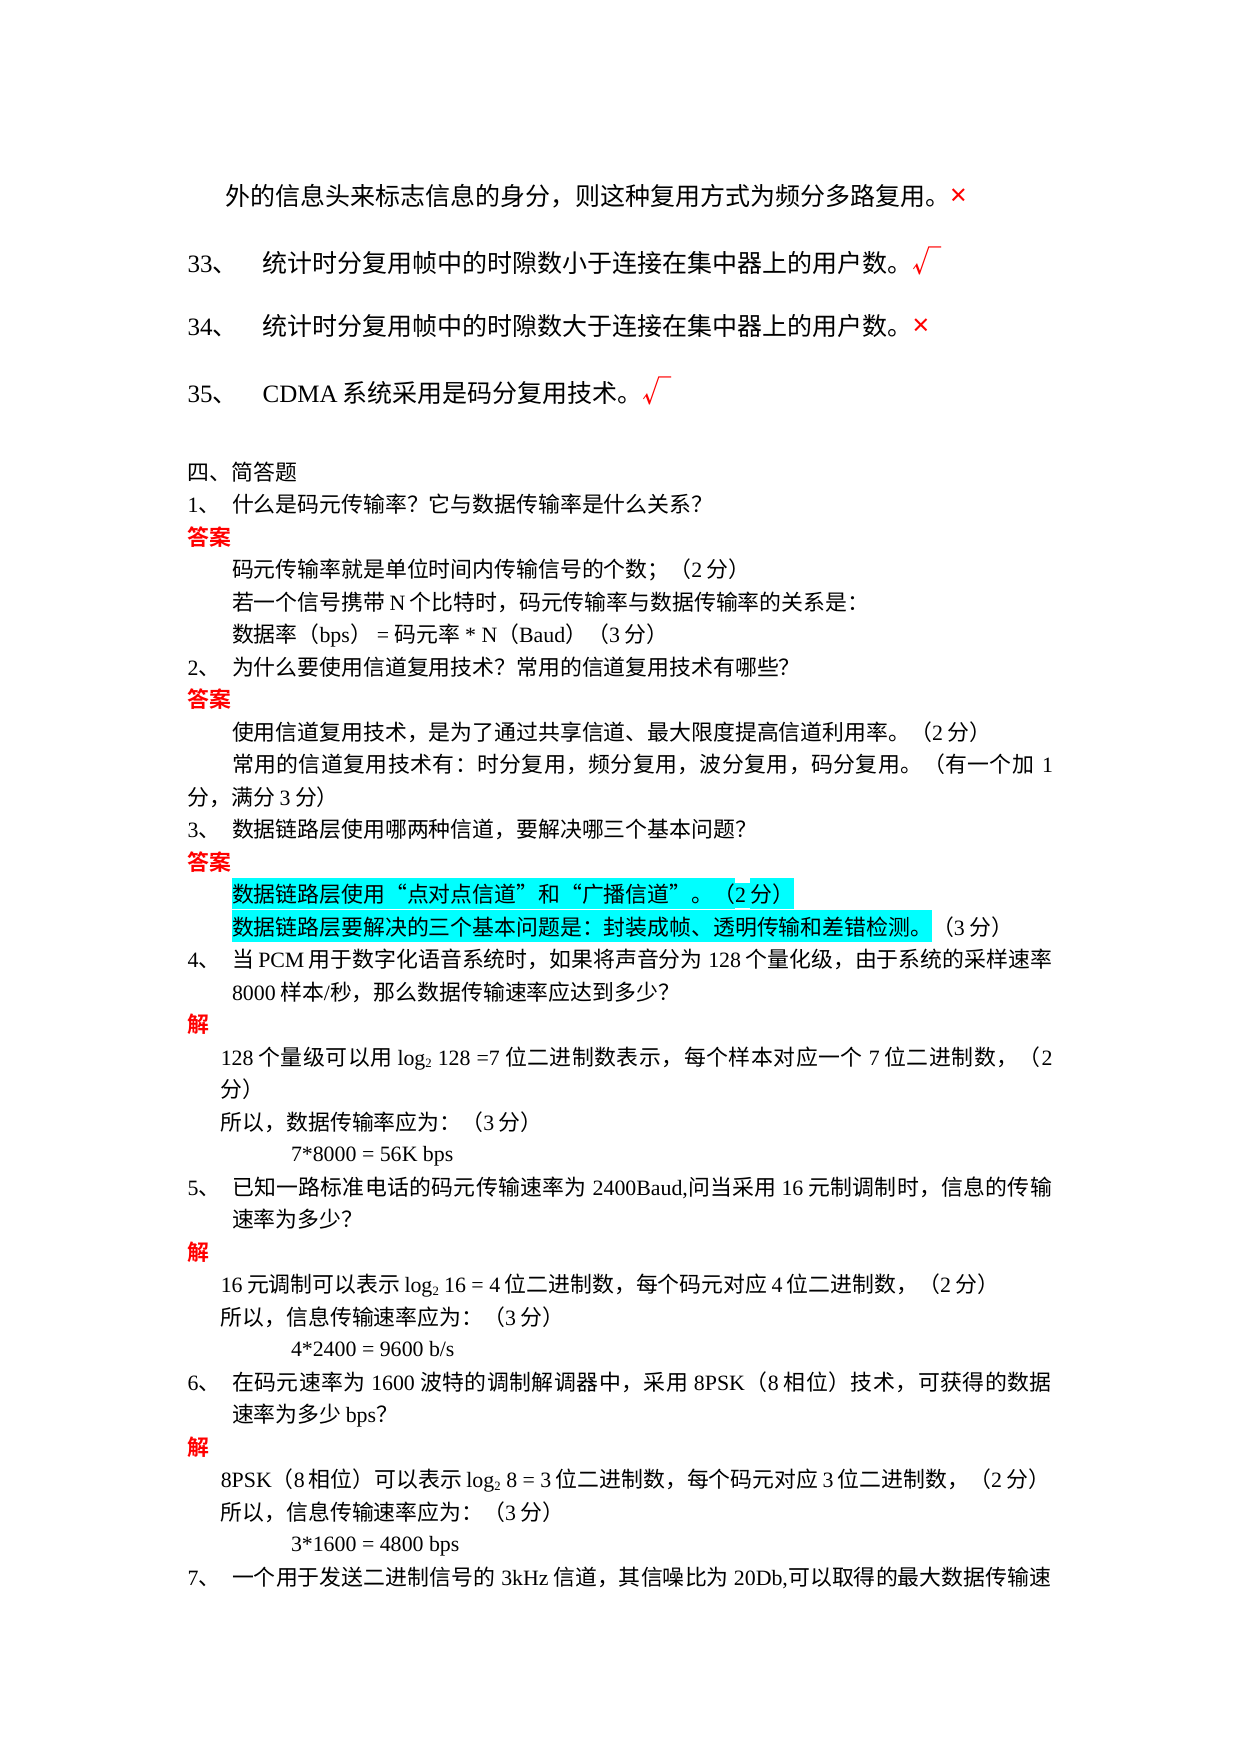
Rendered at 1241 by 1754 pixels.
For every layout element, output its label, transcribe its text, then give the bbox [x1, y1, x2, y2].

list CDMA系统采用是码分复用技术。√ [187, 357, 1053, 422]
list 在码元速率为1600波特的调制解调器中，采用8PSK（8相位）技术，可获得的数据速率为多少bps？ [187, 1364, 1053, 1429]
text 数据链路层要解决的三个基本问题是：封装成帧、透明传输和差错检测。（3分） [187, 909, 1053, 942]
text 128个量级可以用log2 128 =7位二进制数表示，每个样本对应一个7位二进制数，（2分） [221, 1039, 1053, 1104]
text 所以，信息传输速率应为：（3分） [221, 1299, 1053, 1332]
list 当PCM用于数字化语音系统时，如果将声音分为128个量化级，由于系统的采样速率8000样本/秒，那么数据传输速率应达到多少？ [187, 942, 1053, 1007]
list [187, 1559, 1053, 1592]
text 7*8000 = 56K bps [221, 1137, 1053, 1169]
list 统计时分复用帧中的时隙数大于连接在集中器上的用户数。× [187, 292, 1053, 357]
text 解 [187, 1429, 1053, 1462]
text 4*2400 = 9600 b/s [221, 1332, 1053, 1364]
list 已知一路标准电话的码元传输速率为2400Baud,问当采用16元制调制时，信息的传输速率为多少？ [187, 1169, 1053, 1234]
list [187, 162, 1053, 227]
text 16元调制可以表示log2 16 = 4位二进制数，每个码元对应4位二进制数，（2分） [221, 1267, 1053, 1299]
text 四、简答题 [187, 454, 1053, 487]
list 什么是码元传输率？它与数据传输率是什么关系？ [187, 487, 1053, 519]
text 数据率（bps） = 码元率 * N（Baud）（3分） [187, 617, 1053, 649]
text 答案 [187, 844, 1053, 877]
text 8PSK（8相位）可以表示log2 8 = 3位二进制数，每个码元对应3位二进制数，（2分） [221, 1462, 1053, 1494]
text 3*1600 = 4800 bps [221, 1527, 1053, 1559]
text 所以，信息传输速率应为：（3分） [221, 1494, 1053, 1527]
list 统计时分复用帧中的时隙数小于连接在集中器上的用户数。√ [187, 227, 1053, 292]
text 常用的信道复用技术有：时分复用，频分复用，波分复用，码分复用。（有一个加1分，满分3分） [187, 747, 1053, 812]
text 答案 [187, 519, 1053, 552]
text 解 [187, 1234, 1053, 1267]
text 码元传输率就是单位时间内传输信号的个数；（2分） [187, 552, 1053, 584]
text 使用信道复用技术，是为了通过共享信道、最大限度提高信道利用率。（2分） [187, 714, 1053, 747]
list 为什么要使用信道复用技术？常用的信道复用技术有哪些？ [187, 649, 1053, 682]
text 解 [187, 1007, 1053, 1039]
text 答案 [187, 682, 1053, 714]
text 数据链路层使用“点对点信道”和“广播信道”。（2分） [187, 877, 1053, 909]
text 若一个信号携带N个比特时，码元传输率与数据传输率的关系是： [187, 584, 1053, 617]
list 数据链路层使用哪两种信道，要解决哪三个基本问题？ [187, 812, 1053, 844]
text 所以，数据传输率应为：（3分） [221, 1104, 1053, 1137]
